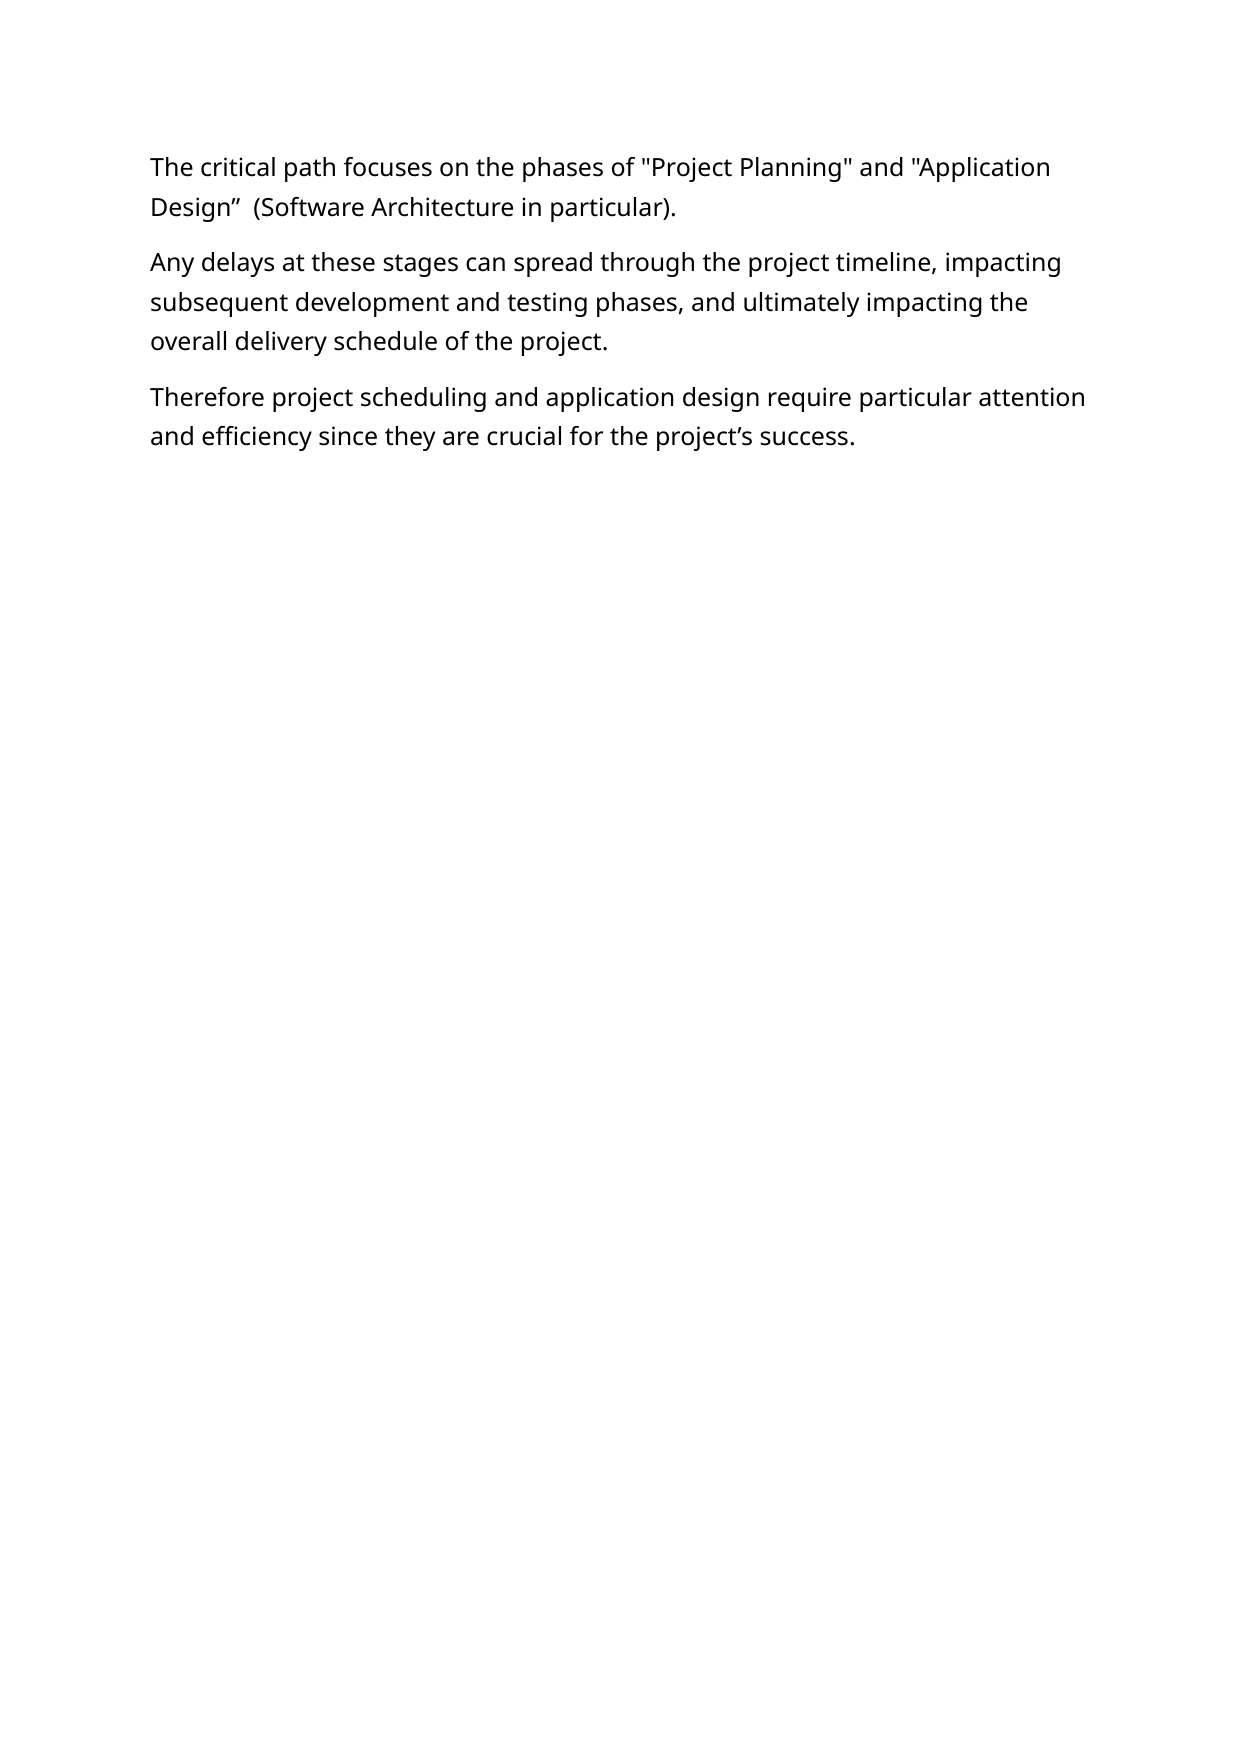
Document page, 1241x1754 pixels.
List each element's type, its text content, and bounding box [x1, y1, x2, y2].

text Therefore project scheduling and application design require particular attention and efficiency since they are crucial for the project’s success. [150, 379, 1090, 452]
text The critical path focuses on the phases of "Project Planning" and "Application Design” (Software Architecture in particular). [150, 150, 1090, 223]
text Any delays at these stages can spread through the project timeline, impacting subsequent development and testing phases, and ultimately impacting the overall delivery schedule of the project. [150, 245, 1090, 357]
